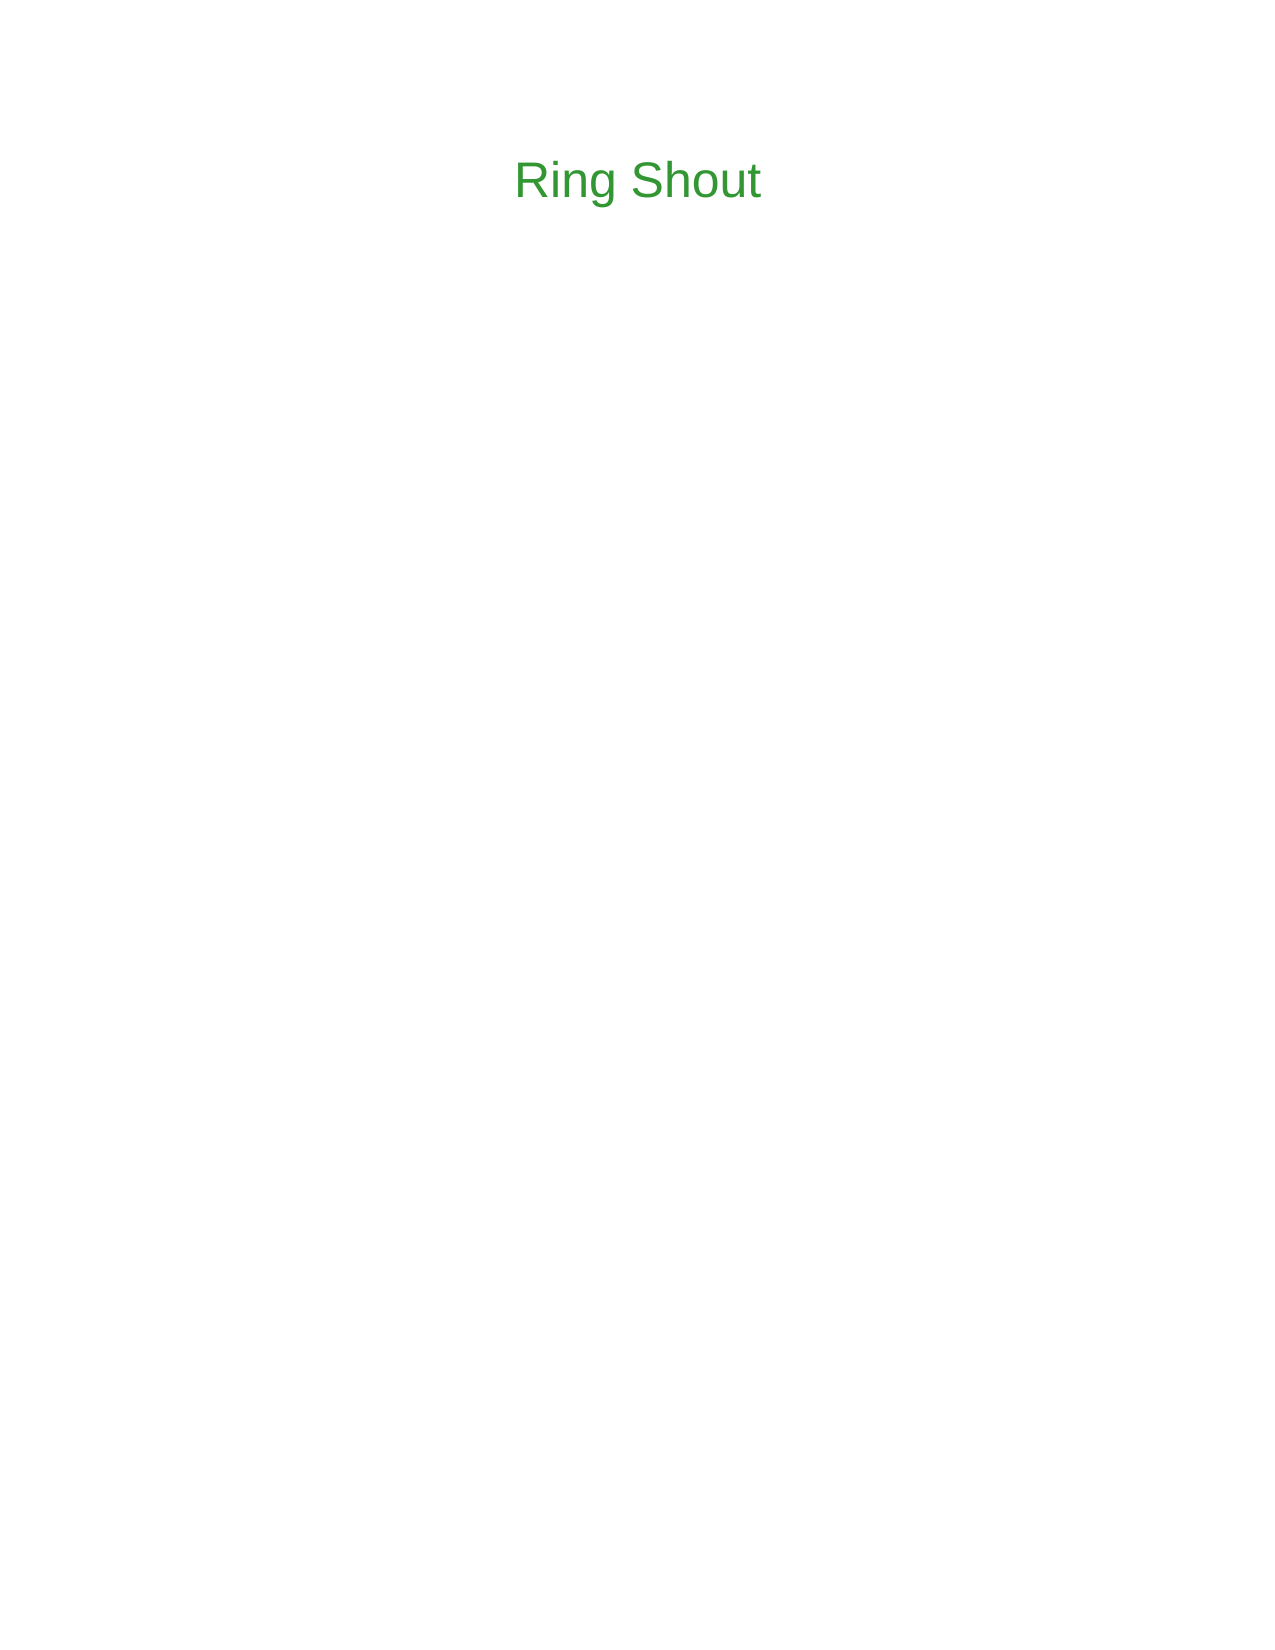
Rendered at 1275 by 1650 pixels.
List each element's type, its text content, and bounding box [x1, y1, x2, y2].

text Ring Shout [187, 150, 1087, 207]
